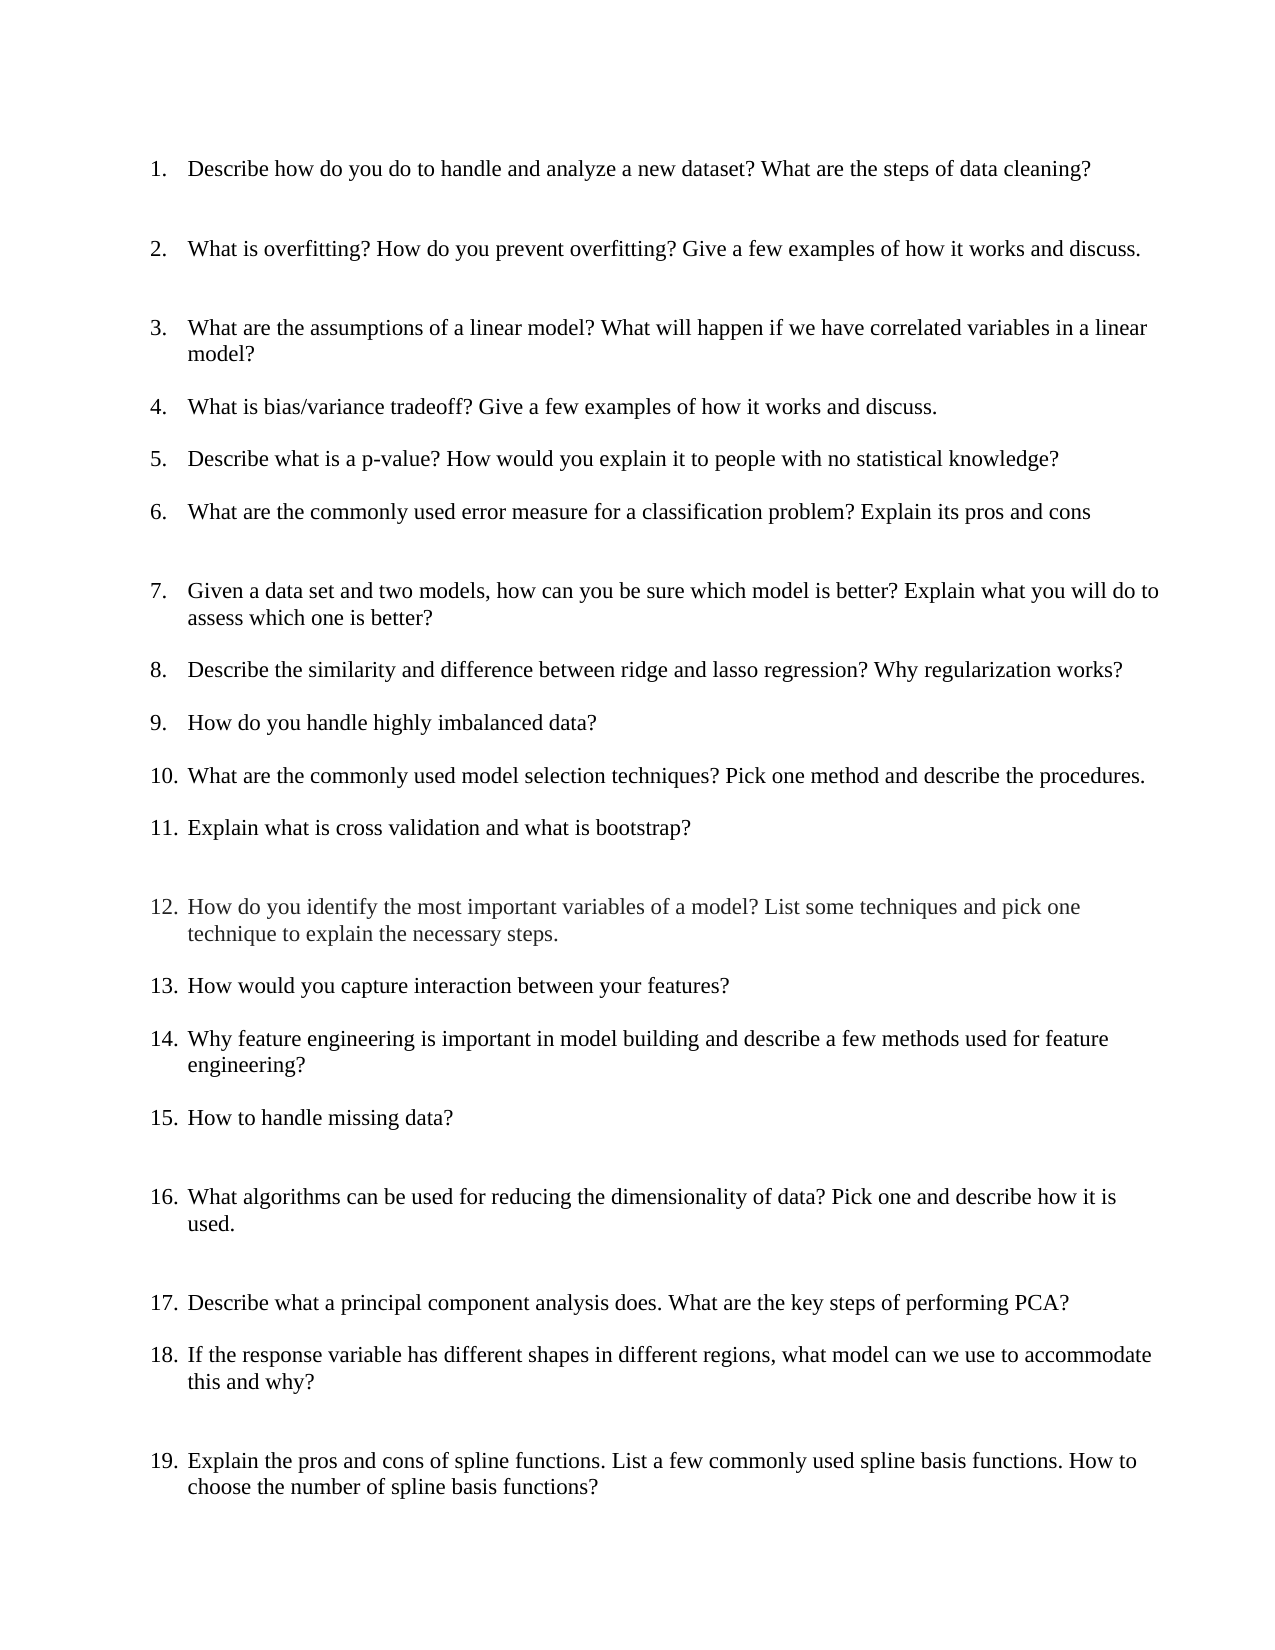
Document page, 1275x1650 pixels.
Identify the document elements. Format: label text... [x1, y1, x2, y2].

list Describe the similarity and difference between ridge and lasso regression? Why regularization works? [150, 656, 1162, 683]
list How would you capture interaction between your features? [150, 972, 1162, 999]
list What are the assumptions of a linear model? What will happen if we have correlated variables in a linear model? [150, 314, 1162, 366]
list What is overfitting? How do you prevent overfitting? Give a few examples of how it works and discuss. [150, 234, 1162, 261]
list What are the commonly used error measure for a classification problem? Explain its pros and cons [150, 498, 1162, 524]
list How to handle missing data? [150, 1104, 1162, 1131]
list What are the commonly used model selection techniques? Pick one method and describe the procedures. [150, 762, 1162, 788]
list If the response variable has different shapes in different regions, what model can we use to accommodate this and why? [150, 1341, 1162, 1394]
list Explain the pros and cons of spline functions. List a few commonly used spline basis functions. How to choose the number of spline basis functions? [150, 1447, 1162, 1499]
list Given a data set and two models, how can you be sure which model is better? Explain what you will do to assess which one is better? [150, 577, 1162, 630]
list Describe how do you do to handle and analyze a new dataset? What are the steps of data cleaning? [150, 156, 1162, 182]
list What is bias/variance tradeoff? Give a few examples of how it works and discuss. [150, 393, 1162, 419]
list What algorithms can be used for reducing the dimensionality of data? Pick one and describe how it is used. [150, 1183, 1162, 1236]
list How do you handle highly imbalanced data? [150, 709, 1162, 735]
list Why feature engineering is important in model building and describe a few methods used for feature engineering? [150, 1025, 1162, 1078]
list Describe what is a p-value? How would you explain it to people with no statistical knowledge? [150, 445, 1162, 472]
list Explain what is cross validation and what is bootstrap? [150, 814, 1162, 841]
list Describe what a principal component analysis does. What are the key steps of performing PCA? [150, 1289, 1162, 1315]
list How do you identify the most important variables of a model? List some techniques and pick one technique to explain the necessary steps. [150, 893, 1162, 946]
